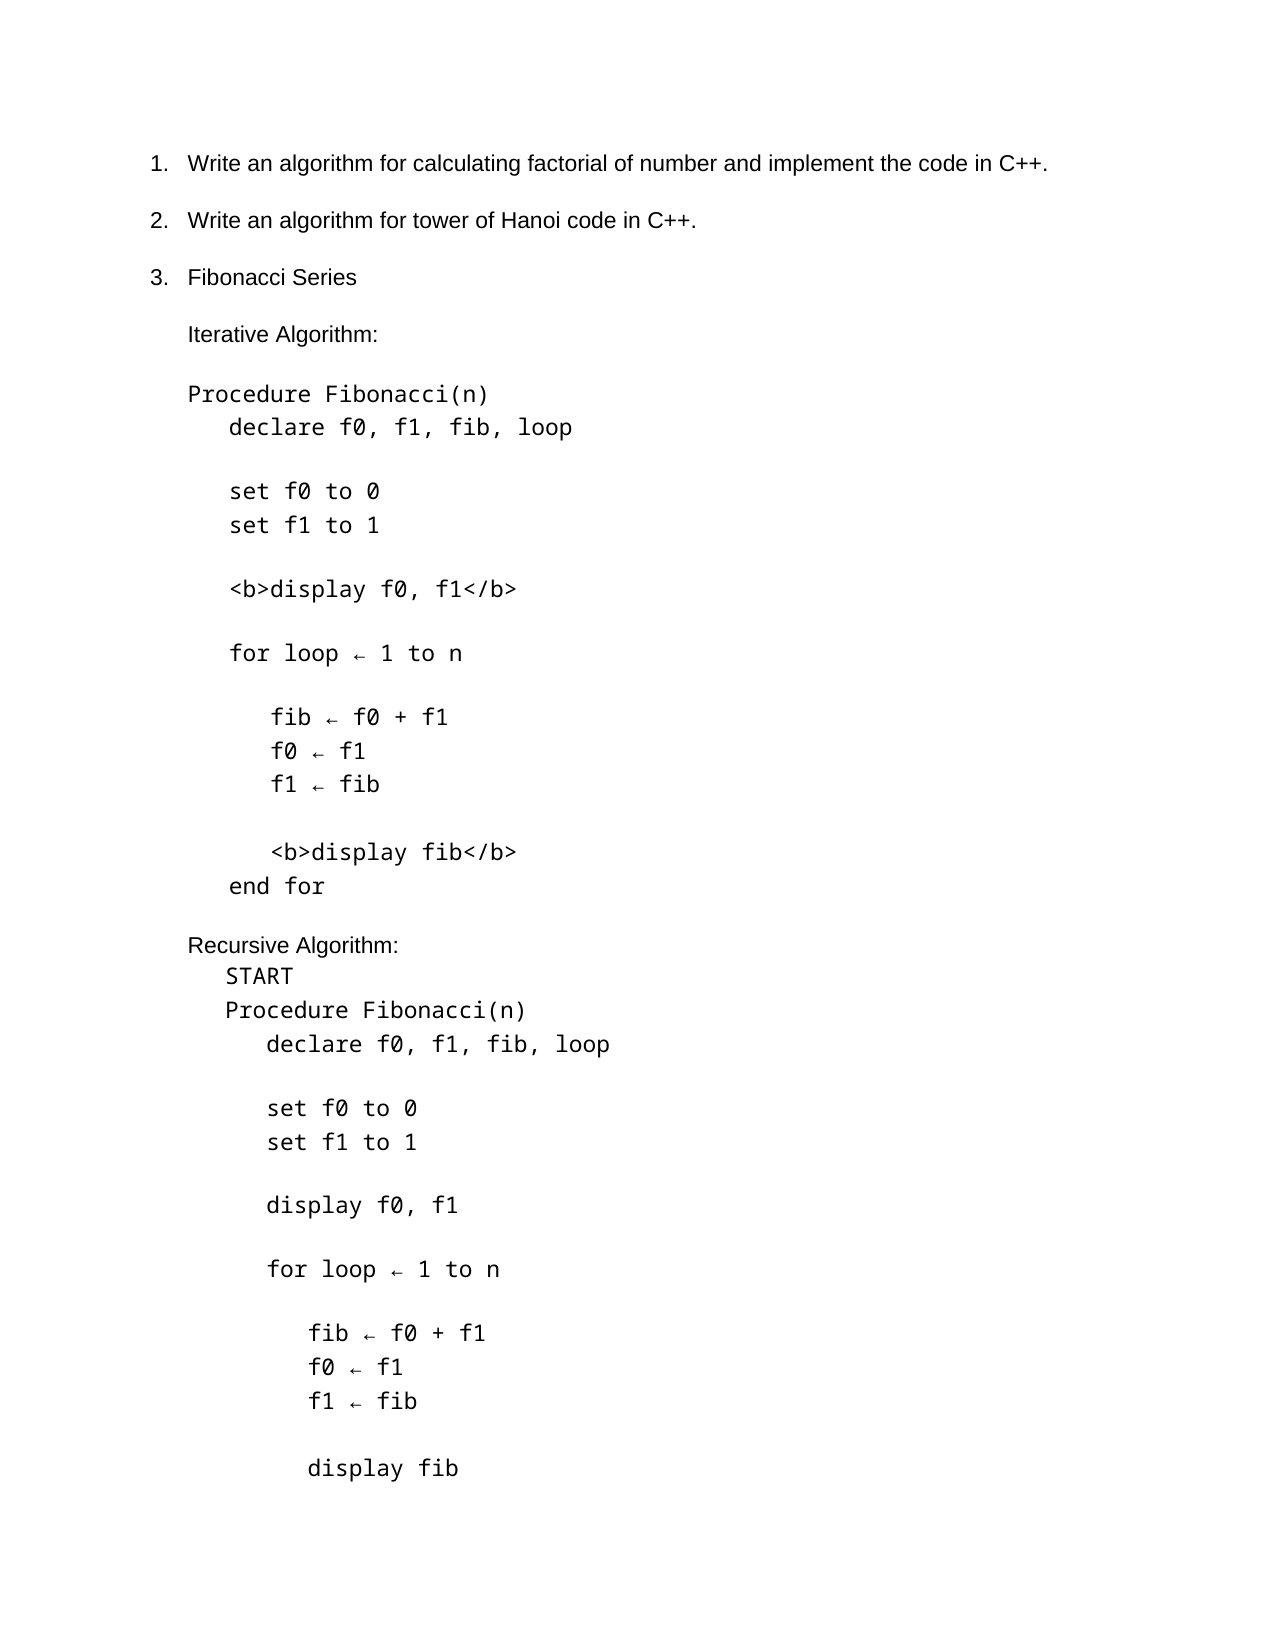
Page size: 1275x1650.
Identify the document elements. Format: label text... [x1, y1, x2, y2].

list display fib [225, 1452, 1125, 1483]
list f1 ← fib [187, 768, 1125, 799]
list set f0 to 0 [225, 1092, 1125, 1123]
list set f0 to 0 [187, 475, 1125, 506]
list Recursive Algorithm: [187, 932, 1125, 958]
list Procedure Fibonacci(n) [225, 994, 1125, 1025]
list for loop ← 1 to n [225, 1253, 1125, 1284]
list declare f0, f1, fib, loop [187, 411, 1125, 442]
list <b>display fib</b> [187, 836, 1125, 867]
list f0 ← f1 [225, 1351, 1125, 1382]
list set f1 to 1 [225, 1125, 1125, 1157]
list f0 ← f1 [187, 734, 1125, 766]
list Iterative Algorithm: [187, 321, 1125, 347]
list START [225, 960, 1125, 991]
list display f0, f1 [225, 1189, 1125, 1221]
list Procedure Fibonacci(n) [187, 377, 1125, 409]
list Write an algorithm for tower of Hanoi code in C++. [150, 207, 1125, 233]
list declare f0, f1, fib, loop [225, 1028, 1125, 1059]
list fib ← f0 + f1 [187, 701, 1125, 732]
list set f1 to 1 [187, 509, 1125, 540]
list end for [187, 869, 1125, 901]
list f1 ← fib [225, 1385, 1125, 1416]
list Fibonacci Series [150, 264, 1125, 290]
list <b>display f0, f1</b> [187, 573, 1125, 604]
list fib ← f0 + f1 [225, 1317, 1125, 1348]
list for loop ← 1 to n [187, 637, 1125, 668]
list Write an algorithm for calculating factorial of number and implement the code in C++. [150, 150, 1125, 176]
